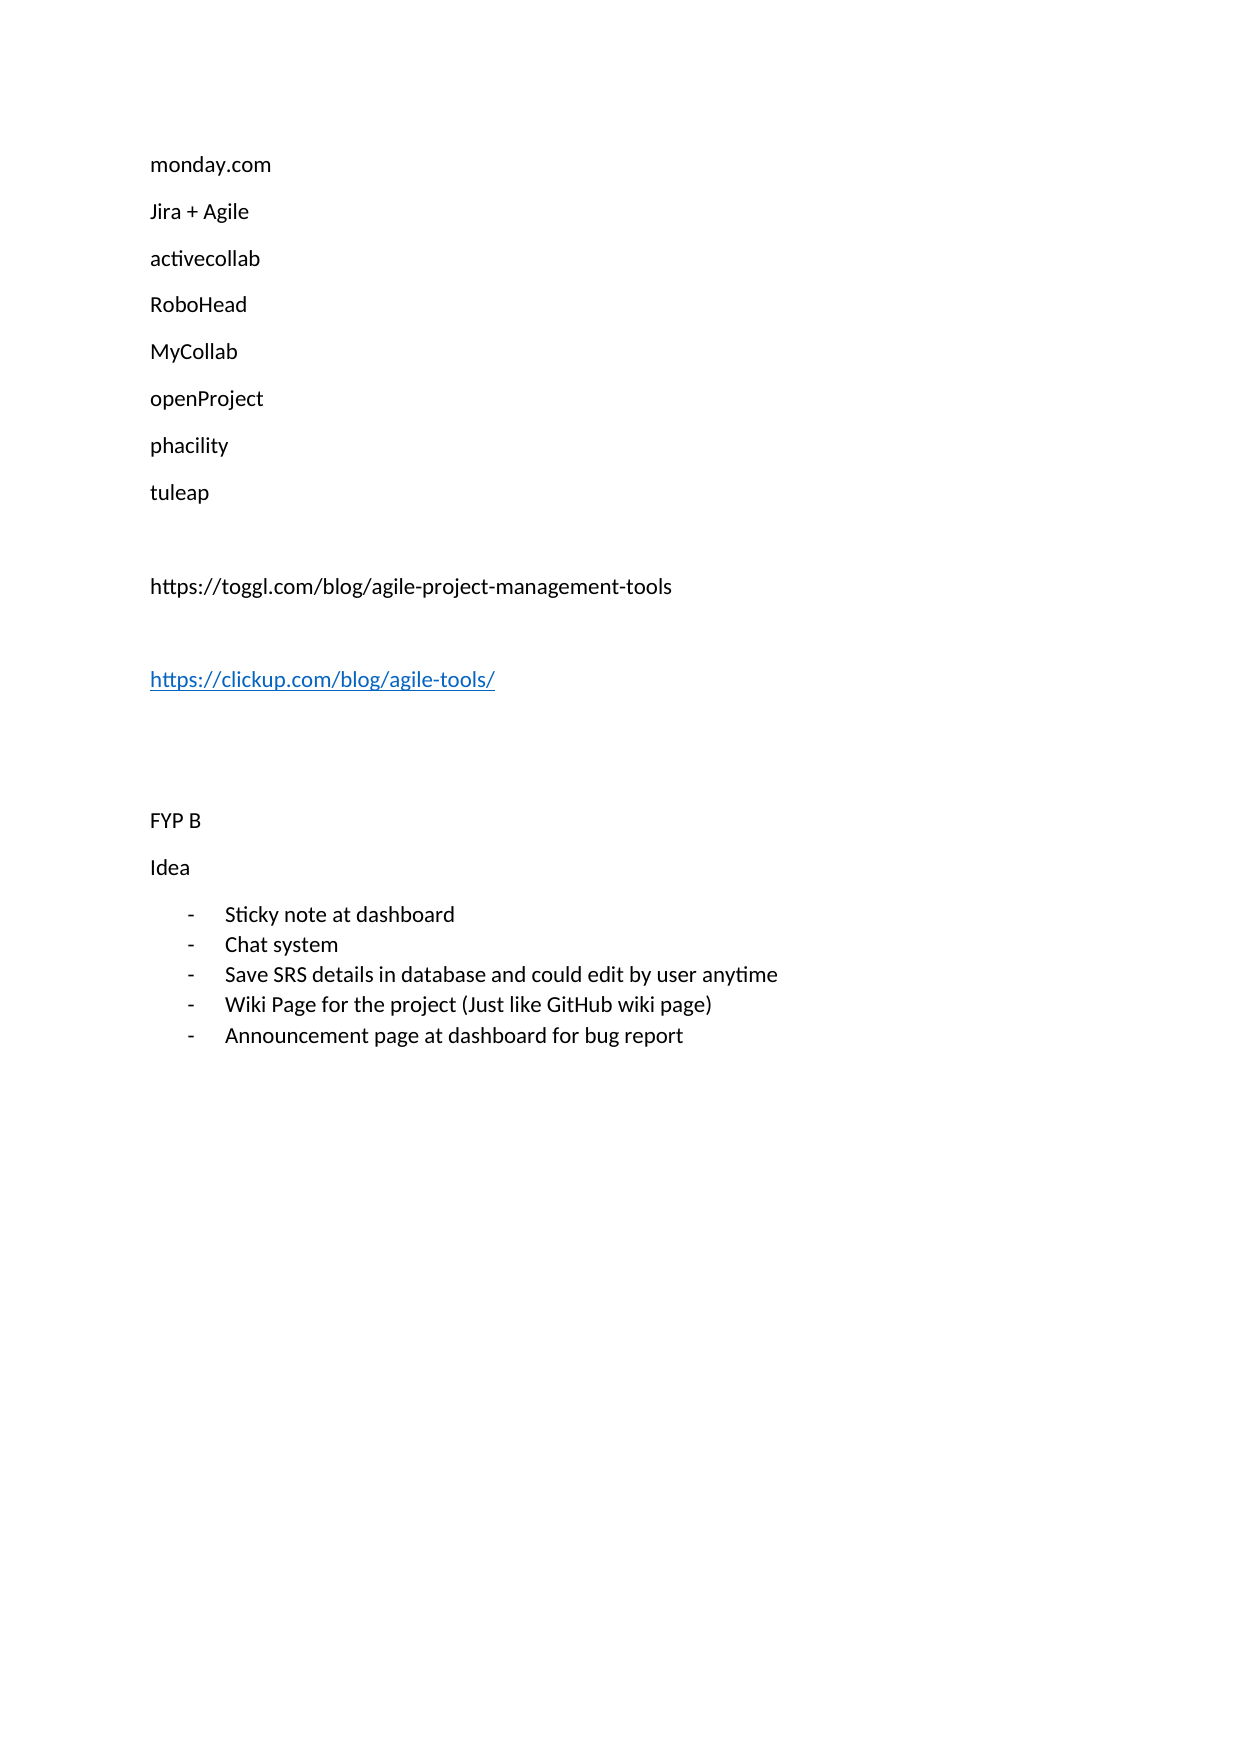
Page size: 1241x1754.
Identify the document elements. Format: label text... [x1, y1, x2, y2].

list Chat system [187, 930, 1090, 958]
text Idea [150, 853, 1090, 881]
text phacility [150, 431, 1090, 459]
list Sticky note at dashboard [187, 900, 1090, 928]
list Announcement page at dashboard for bug report [187, 1021, 1090, 1049]
text MyCollab [150, 337, 1090, 366]
text RoboHead [150, 291, 1090, 319]
text openProject [150, 384, 1090, 412]
text https://clickup.com/blog/agile-tools/ [150, 666, 1090, 694]
text https://toggl.com/blog/agile-project-management-tools [150, 572, 1090, 600]
text monday.com [150, 150, 1090, 178]
text activecollab [150, 244, 1090, 272]
text FYP B [150, 806, 1090, 834]
text Jira + Agile [150, 197, 1090, 225]
list Save SRS details in database and could edit by user anytime [187, 960, 1090, 988]
list Wiki Page for the project (Just like GitHub wiki page) [187, 991, 1090, 1019]
text tuleap [150, 478, 1090, 506]
